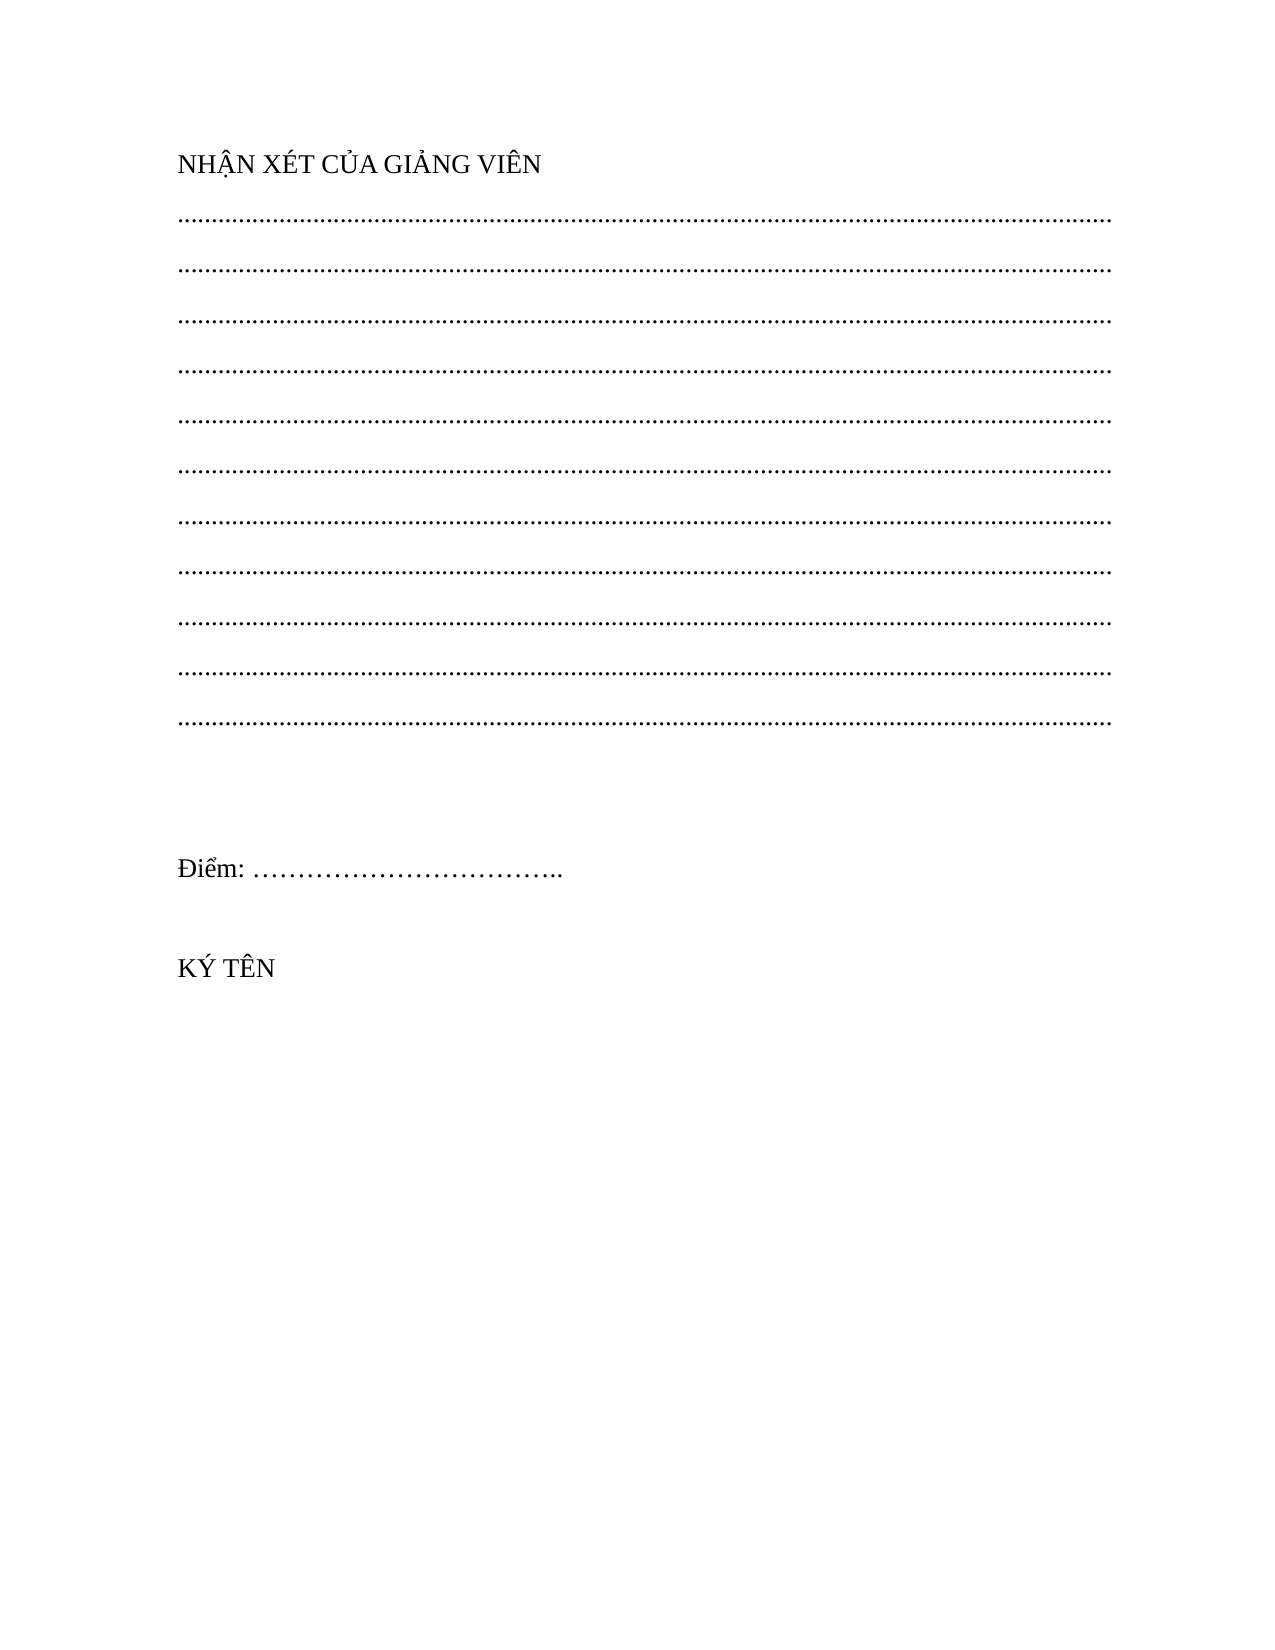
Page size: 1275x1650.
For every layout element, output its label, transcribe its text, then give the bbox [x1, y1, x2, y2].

text NHẬN XÉT CỦA GIẢNG VIÊN [177, 148, 1157, 179]
text Điểm: …………………………….. [177, 852, 1157, 883]
text KÝ TÊN [177, 952, 1157, 983]
